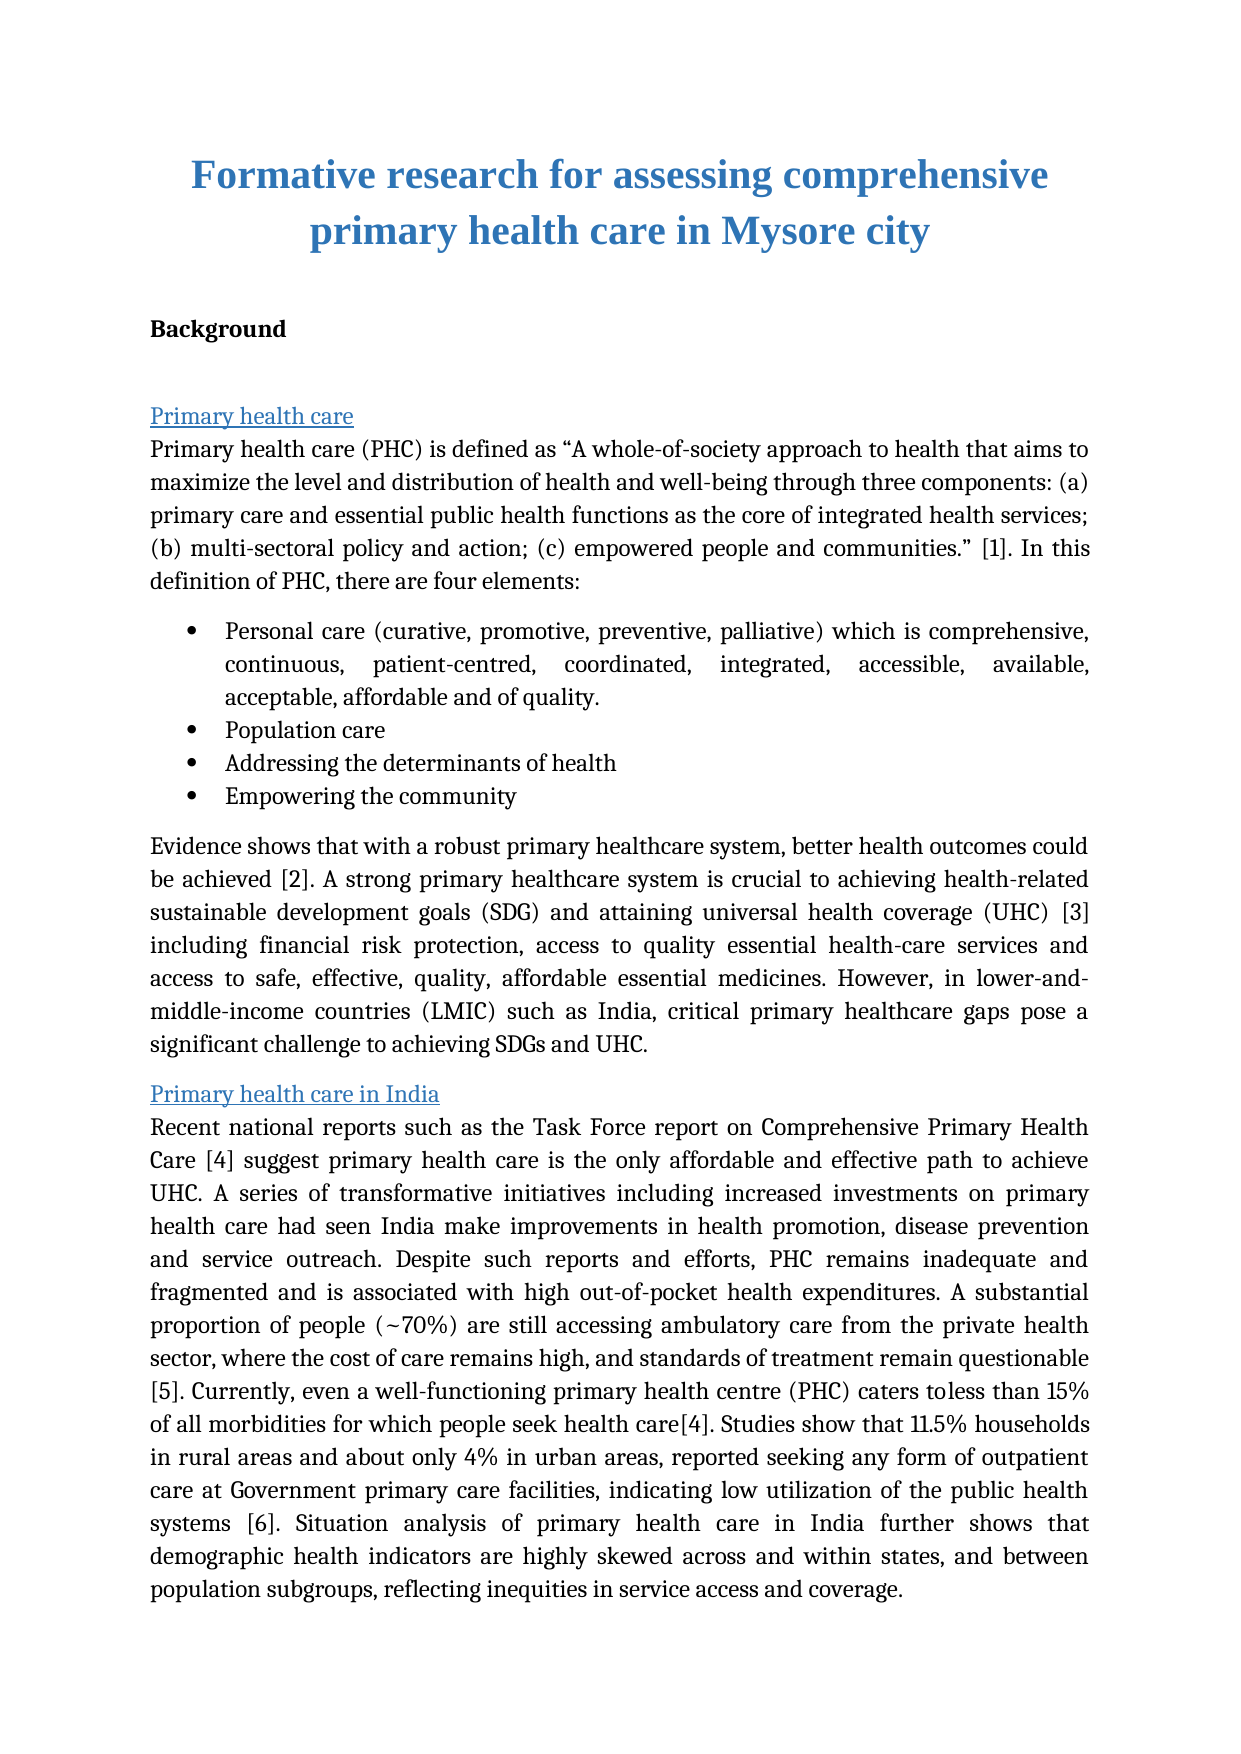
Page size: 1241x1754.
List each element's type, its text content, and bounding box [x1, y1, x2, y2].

subtitle Primary health care in India [150, 1079, 1090, 1108]
text Background [150, 315, 1090, 344]
list Empowering the community [187, 782, 1090, 811]
list Population care [187, 716, 1090, 745]
list Addressing the determinants of health [187, 749, 1090, 778]
text Recent national reports such as the Task Force report on Comprehensive Primary Health Care suggest primary health care is the only affordable and effective path to achieve UHC. A series of transformative initiatives including increased investments on primary health care had seen India make improvements in health promotion, disease prevention and service outreach. Despite such reports and efforts, PHC remains inadequate and fragmented and is associated with high out-of-pocket health expenditures. A substantial proportion of people (~70%) are still accessing ambulatory care from the private health sector, where the cost of care remains high, and standards of treatment remain questionable . Currently, even a well-functioning primary health centre (PHC) caters toless than 15% of all morbidities for which people seek health care. Studies show that 11.5% households in rural areas and about only 4% in urban areas, reported seeking any form of outpatient care at Government primary care facilities, indicating low utilization of the public health systems . Situation analysis of primary health care in India further shows that demographic health indicators are highly skewed across and within states, and between population subgroups, reflecting inequities in service access and coverage. [150, 1113, 1090, 1604]
title Formative research for assessing comprehensive primary health care in Mysore city [150, 150, 1090, 253]
text Primary health care (PHC) is defined as “A whole-of-society approach to health that aims to maximize the level and distribution of health and well-being through three components: (a) primary care and essential public health functions as the core of integrated health services; (b) multi-sectoral policy and action; (c) empowered people and communities.” . In this definition of PHC, there are four elements: [150, 435, 1090, 596]
subtitle Primary health care [150, 402, 1090, 431]
text Evidence shows that with a robust primary healthcare system, better health outcomes could be achieved . A strong primary healthcare system is crucial to achieving health-related sustainable development goals (SDG) and attaining universal health coverage (UHC) including financial risk protection, access to quality essential health-care services and access to safe, effective, quality, affordable essential medicines. However, in lower-and-middle-income countries (LMIC) such as India, critical primary healthcare gaps pose a significant challenge to achieving SDGs and UHC. [150, 832, 1090, 1059]
list Personal care (curative, promotive, preventive, palliative) which is comprehensive, continuous, patient-centred, coordinated, integrated, accessible, available, acceptable, affordable and of quality. [187, 617, 1090, 712]
